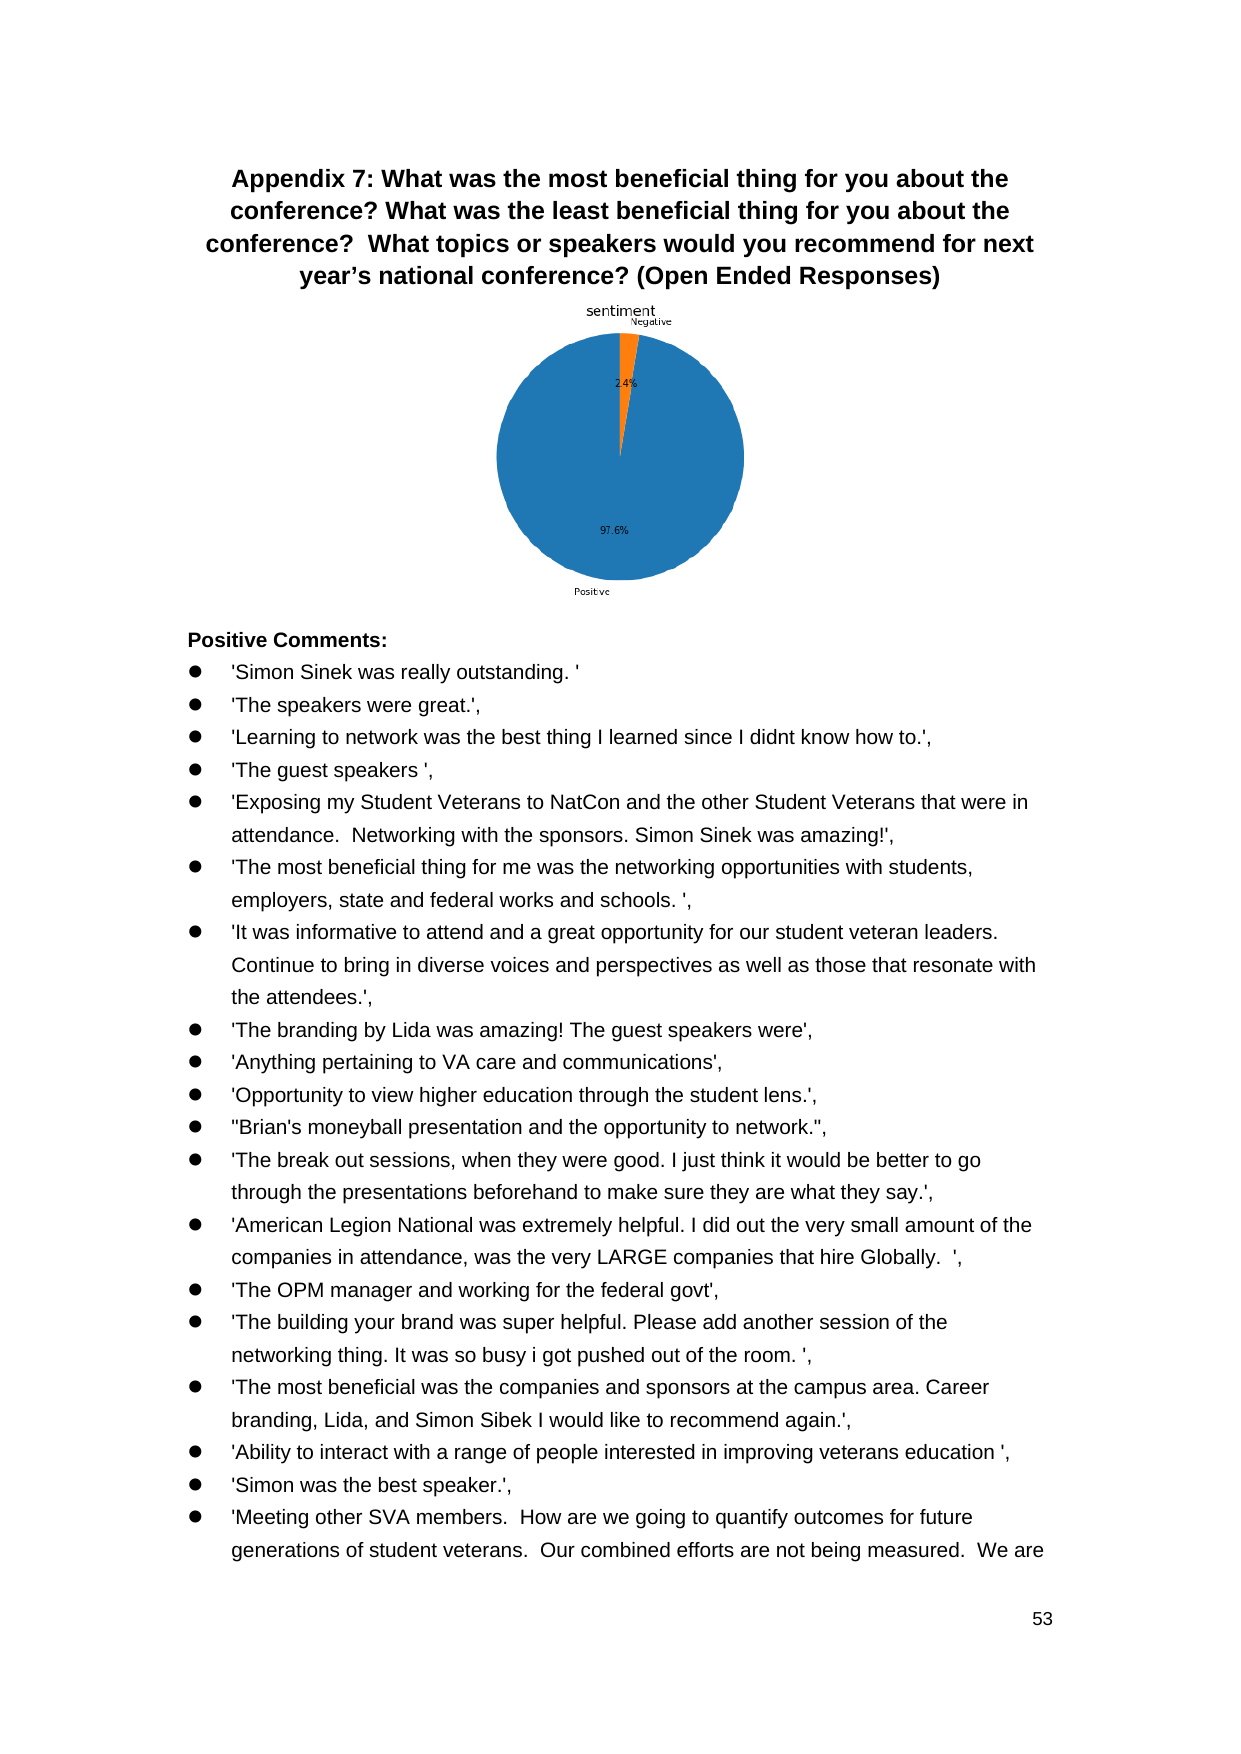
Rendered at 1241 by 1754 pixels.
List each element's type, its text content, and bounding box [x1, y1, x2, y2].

picture [427, 298, 813, 603]
list 'The OPM manager and working for the federal govt', [187, 1273, 1053, 1306]
list "Brian's moneyball presentation and the opportunity to network.", [187, 1111, 1053, 1143]
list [187, 1501, 1053, 1566]
list 'The branding by Lida was amazing! The guest speakers were', [187, 1013, 1053, 1046]
list 'The most beneficial was the companies and sponsors at the campus area. Career branding, Lida, and Simon Sibek I would like to recommend again.', [187, 1371, 1053, 1436]
list 'It was informative to attend and a great opportunity for our student veteran leaders. Continue to bring in diverse voices and perspectives as well as those that resonate with the attendees.', [187, 916, 1053, 1013]
list 'Exposing my Student Veterans to NatCon and the other Student Veterans that were in attendance. Networking with the sponsors. Simon Sinek was amazing!', [187, 786, 1053, 851]
list 'Opportunity to view higher education through the student lens.', [187, 1078, 1053, 1111]
list 'Simon was the best speaker.', [187, 1468, 1053, 1501]
list 'The building your brand was super helpful. Please add another session of the networking thing. It was so busy i got pushed out of the room. ', [187, 1306, 1053, 1371]
list 'Learning to network was the best thing I learned since I didnt know how to.', [187, 721, 1053, 753]
list 'Ability to interact with a range of people interested in improving veterans education ', [187, 1436, 1053, 1468]
list 'The speakers were great.', [187, 688, 1053, 721]
list 'Simon Sinek was really outstanding. ' [187, 656, 1053, 688]
list 'The guest speakers ', [187, 753, 1053, 786]
text Positive Comments: [187, 623, 1053, 656]
title Appendix 7: What was the most beneficial thing for you about the conference? What was the least beneficial thing for you about the conference? What topics or speakers would you recommend for next year’s national conference? (Open Ended Responses) [187, 162, 1053, 292]
list 'The break out sessions, when they were good. I just think it would be better to go through the presentations beforehand to make sure they are what they say.', [187, 1143, 1053, 1208]
list 'Anything pertaining to VA care and communications', [187, 1046, 1053, 1078]
list 'American Legion National was extremely helpful. I did out the very small amount of the companies in attendance, was the very LARGE companies that hire Globally. ', [187, 1208, 1053, 1273]
list 'The most beneficial thing for me was the networking opportunities with students, employers, state and federal works and schools. ', [187, 851, 1053, 916]
